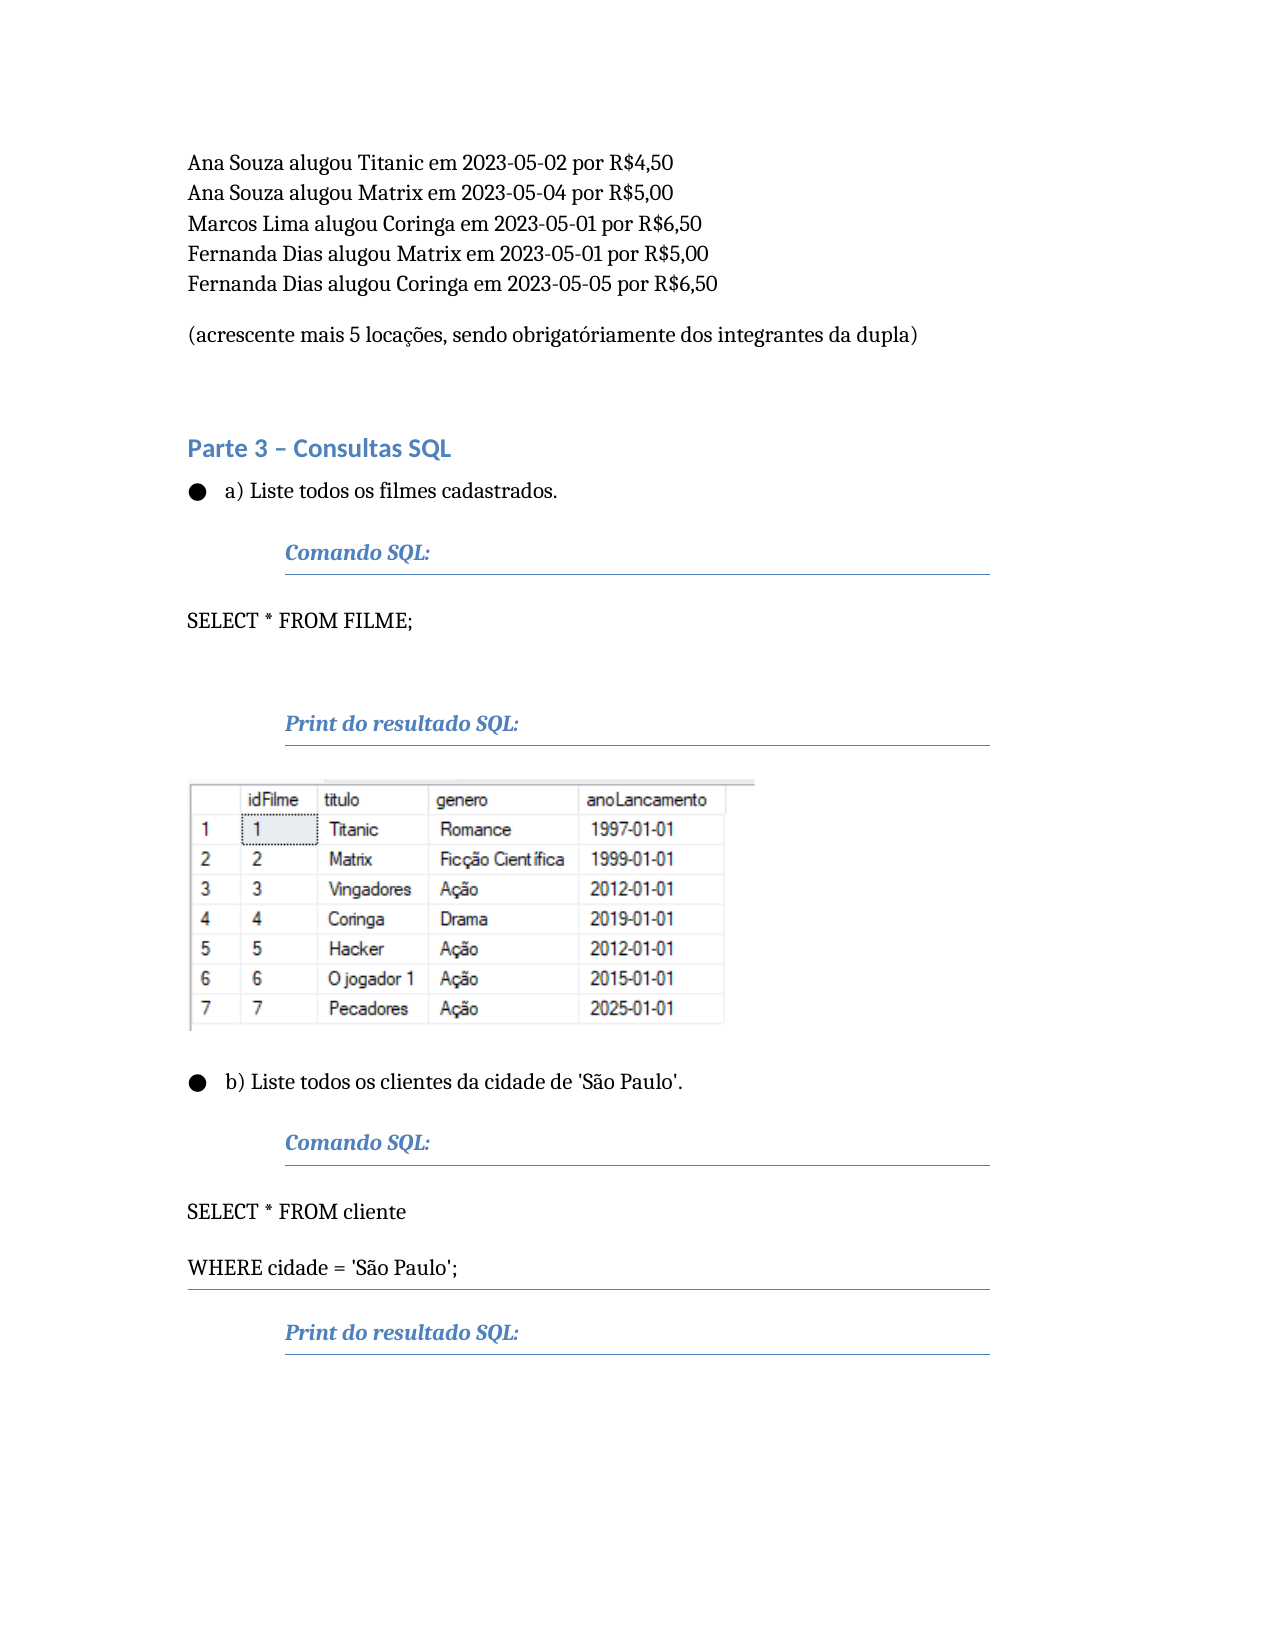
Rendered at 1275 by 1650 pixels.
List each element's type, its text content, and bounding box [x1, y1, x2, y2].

list a) Liste todos os filmes cadastrados. [187, 465, 1087, 512]
text Comando SQL: [285, 1130, 990, 1165]
text Print do resultado SQL: [285, 710, 990, 745]
text (acrescente mais 5 locações, sendo obrigatóriamente dos integrantes da dupla) [187, 322, 1087, 348]
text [187, 150, 1087, 297]
text Print do resultado SQL: [285, 1319, 990, 1354]
text SELECT * FROM cliente [187, 1199, 990, 1225]
text Comando SQL: [285, 539, 990, 574]
text SELECT * FROM FILME; [187, 608, 1087, 634]
text WHERE cidade = 'São Paulo'; [187, 1254, 990, 1290]
picture [187, 779, 755, 1031]
subtitle Parte 3 – Consultas SQL [187, 432, 1087, 465]
list b) Liste todos os clientes da cidade de 'São Paulo'. [187, 1055, 1087, 1102]
